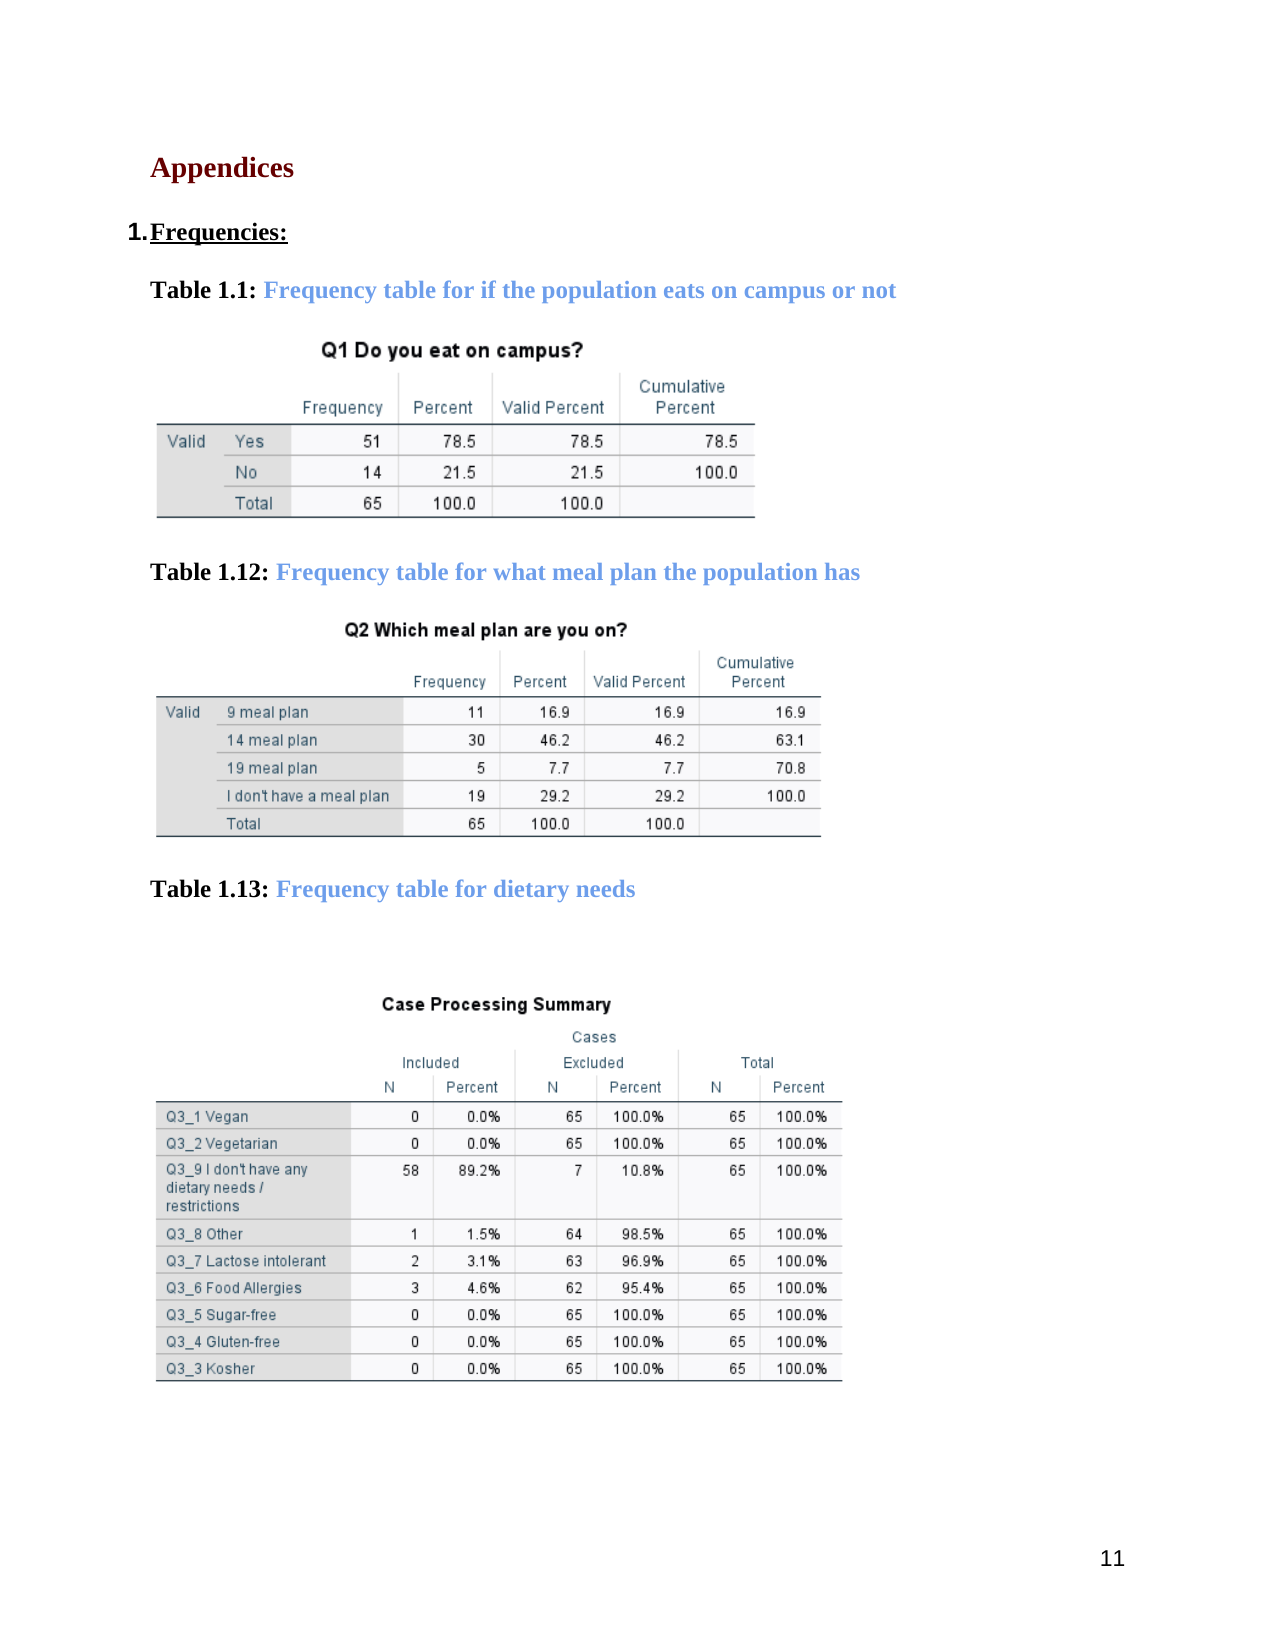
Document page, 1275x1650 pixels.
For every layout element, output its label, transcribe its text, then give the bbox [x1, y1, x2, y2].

text Table 1.1: Frequency table for if the population eats on campus or not [150, 275, 1125, 304]
picture [150, 610, 830, 846]
list Frequencies: [127, 217, 1125, 246]
picture [150, 985, 851, 1390]
picture [150, 329, 765, 528]
text Appendices [150, 150, 1125, 183]
text Table 1.13: Frequency table for dietary needs [150, 874, 1125, 903]
text Table 1.12: Frequency table for what meal plan the population has [150, 557, 1125, 586]
